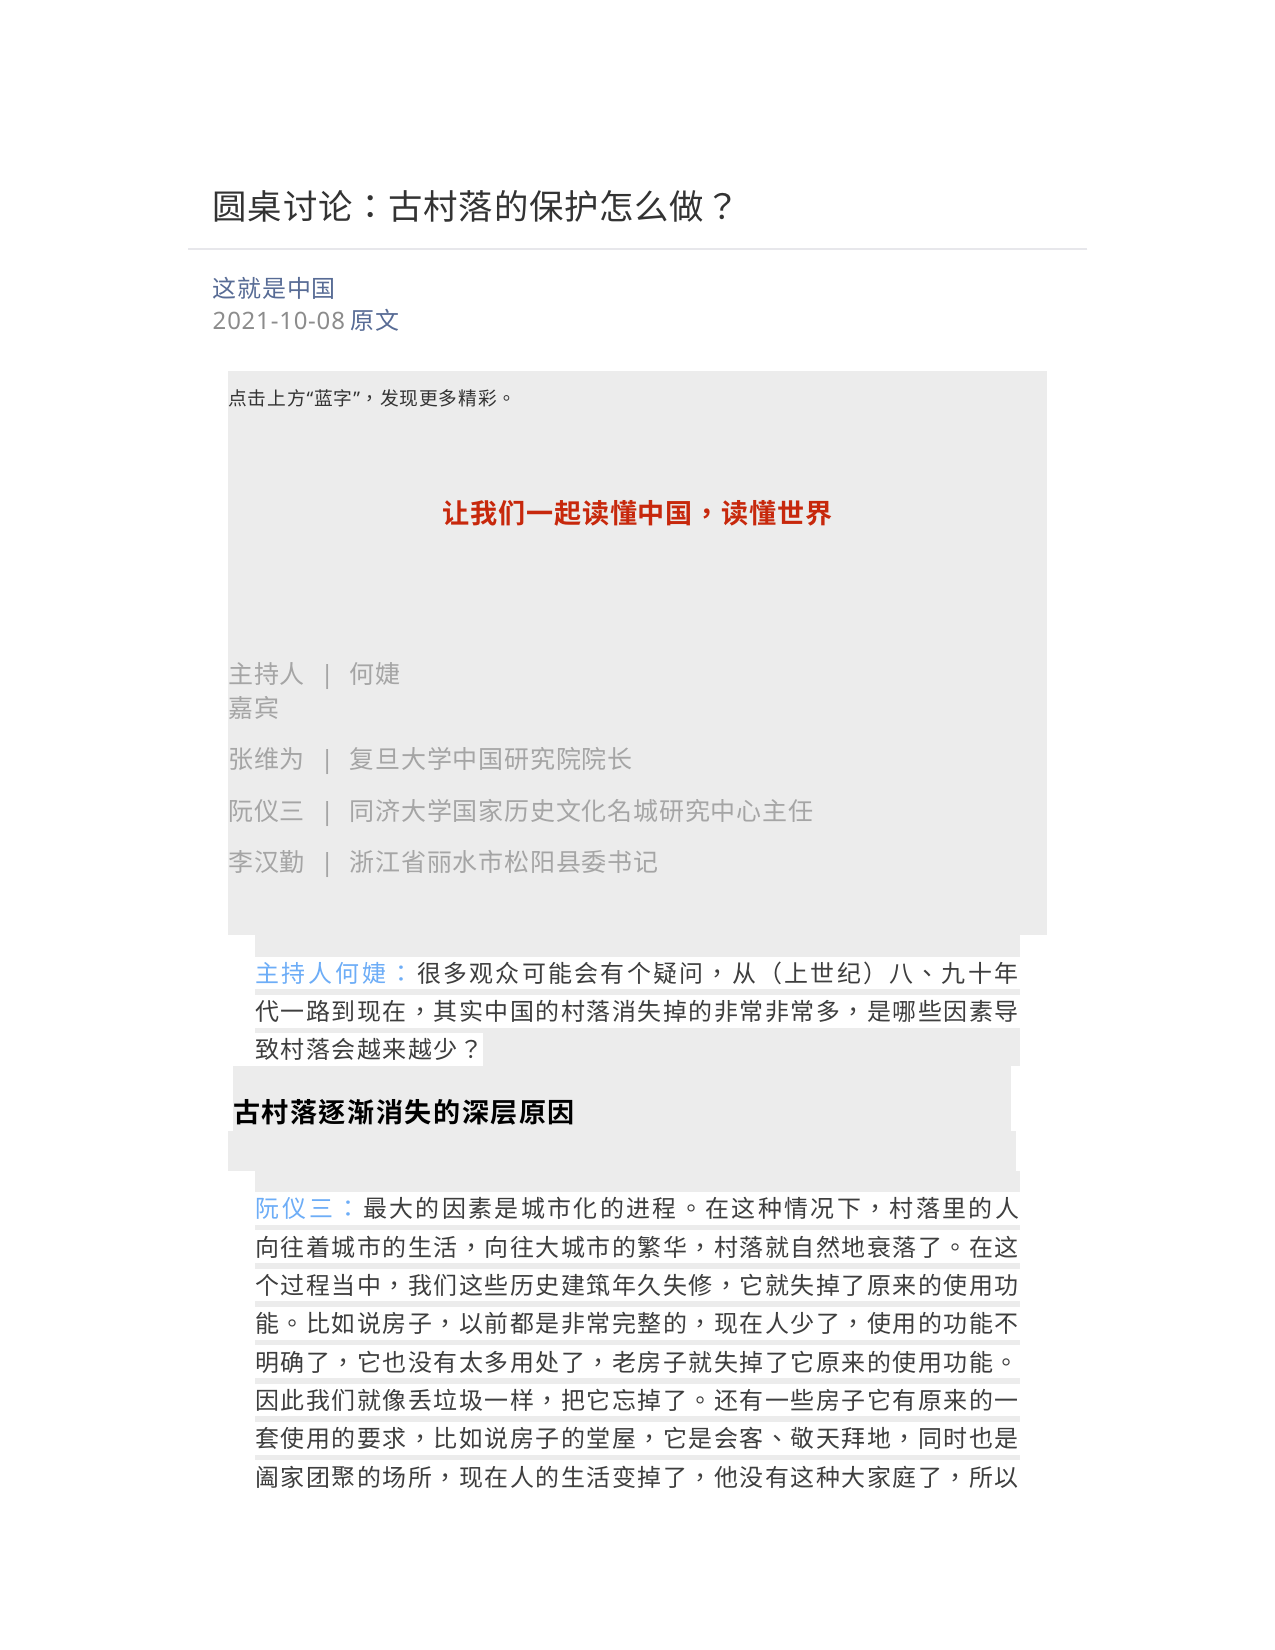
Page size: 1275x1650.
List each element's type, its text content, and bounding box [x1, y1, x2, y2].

text 点击上方“蓝字”，发现更多精彩。 [228, 371, 1047, 411]
text 2021-10-08原文 [212, 304, 1062, 337]
text 阮仪三 | 同济大学国家历史文化名城研究中心主任 [228, 793, 1047, 827]
title 圆桌讨论：古村落的保护怎么做？ [187, 150, 1087, 250]
text 李汉勤 | 浙江省丽水市松阳县委书记 [228, 844, 1047, 878]
text 张维为 | 复旦大学中国研究院院长 [228, 742, 1047, 776]
text 嘉宾 [228, 691, 1047, 725]
text 古村落逐渐消失的深层原因 [233, 1082, 1011, 1131]
list 这就是中国 [212, 272, 1062, 304]
text 主持人何婕：很多观众可能会有个疑问，从（上世纪）八、九十年代一路到现在，其实中国的村落消失掉的非常非常多，是哪些因素导致村落会越来越少？ [255, 1028, 1020, 1066]
text 主持人 | 何婕 [228, 651, 1047, 691]
text 让我们一起读懂中国，读懂世界 [228, 491, 1047, 531]
